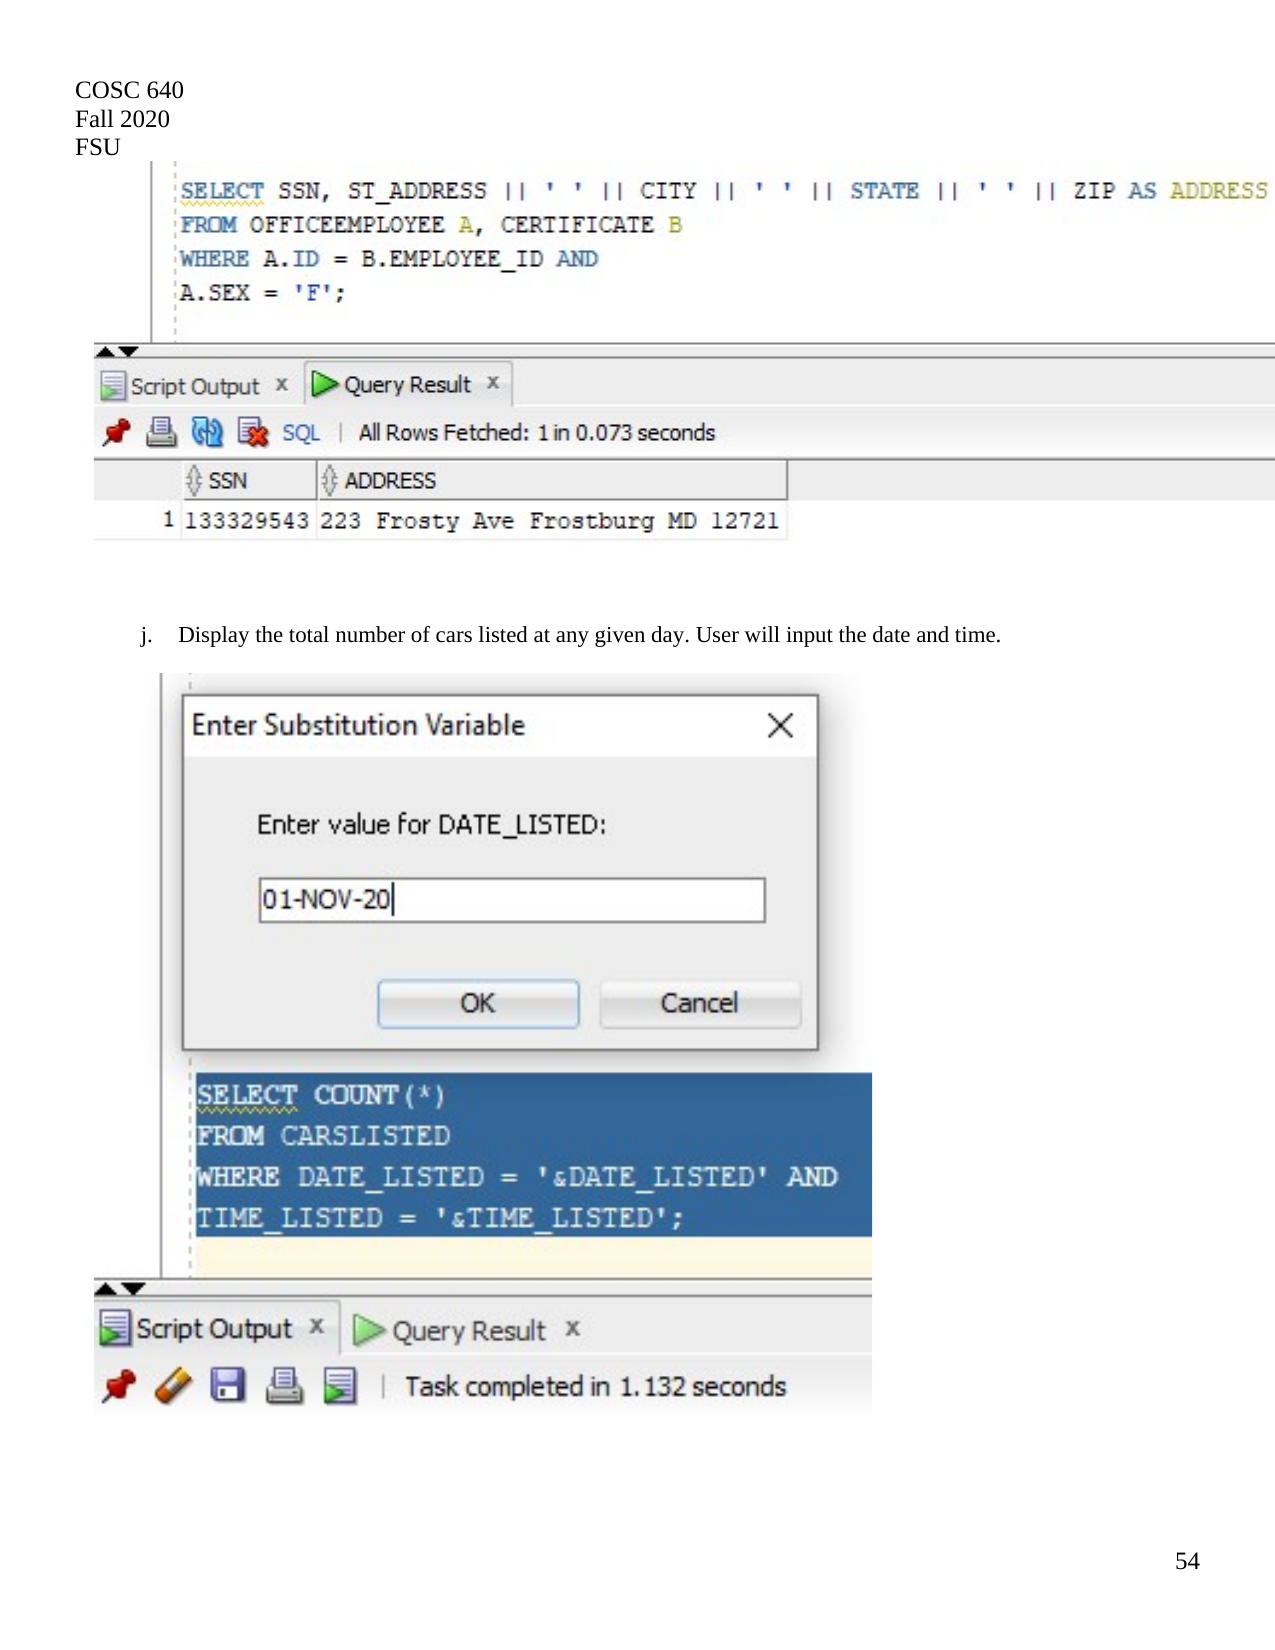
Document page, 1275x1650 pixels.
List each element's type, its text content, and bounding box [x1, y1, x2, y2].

list Display the total number of cars listed at any given day. User will input the date and time. [141, 621, 1200, 647]
